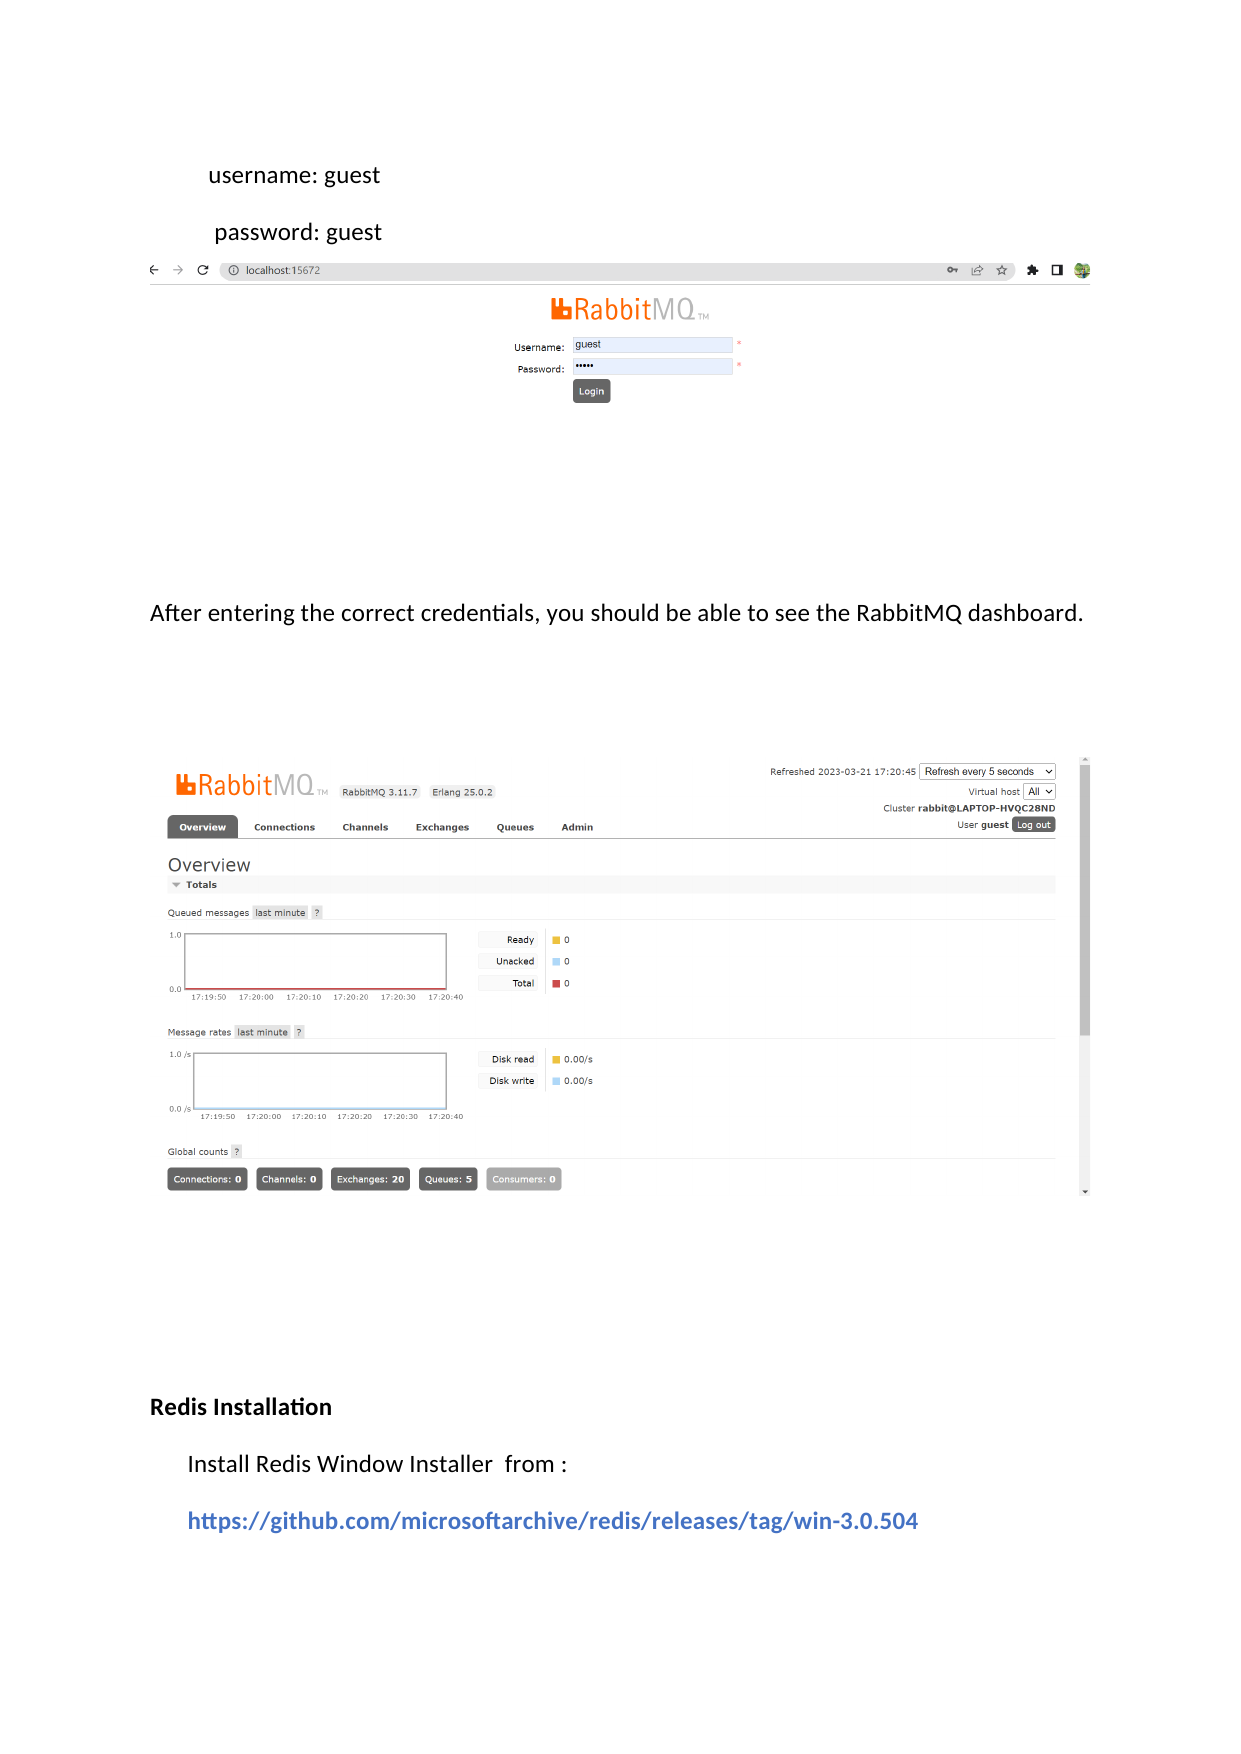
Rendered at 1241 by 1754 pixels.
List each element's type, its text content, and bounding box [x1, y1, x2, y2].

text After entering the correct credentials, you should be able to see the RabbitMQ dashboard. [150, 587, 1090, 627]
text password: guest [150, 207, 1090, 247]
text username: guest [150, 150, 1090, 190]
text Redis Installation [150, 1382, 1090, 1422]
picture [150, 263, 1091, 571]
text https://github.com/microsoftarchive/redis/releases/tag/win-3.0.504 [187, 1495, 1090, 1535]
text Install Redis Window Installer from : [187, 1439, 1090, 1479]
picture [150, 757, 1091, 1196]
